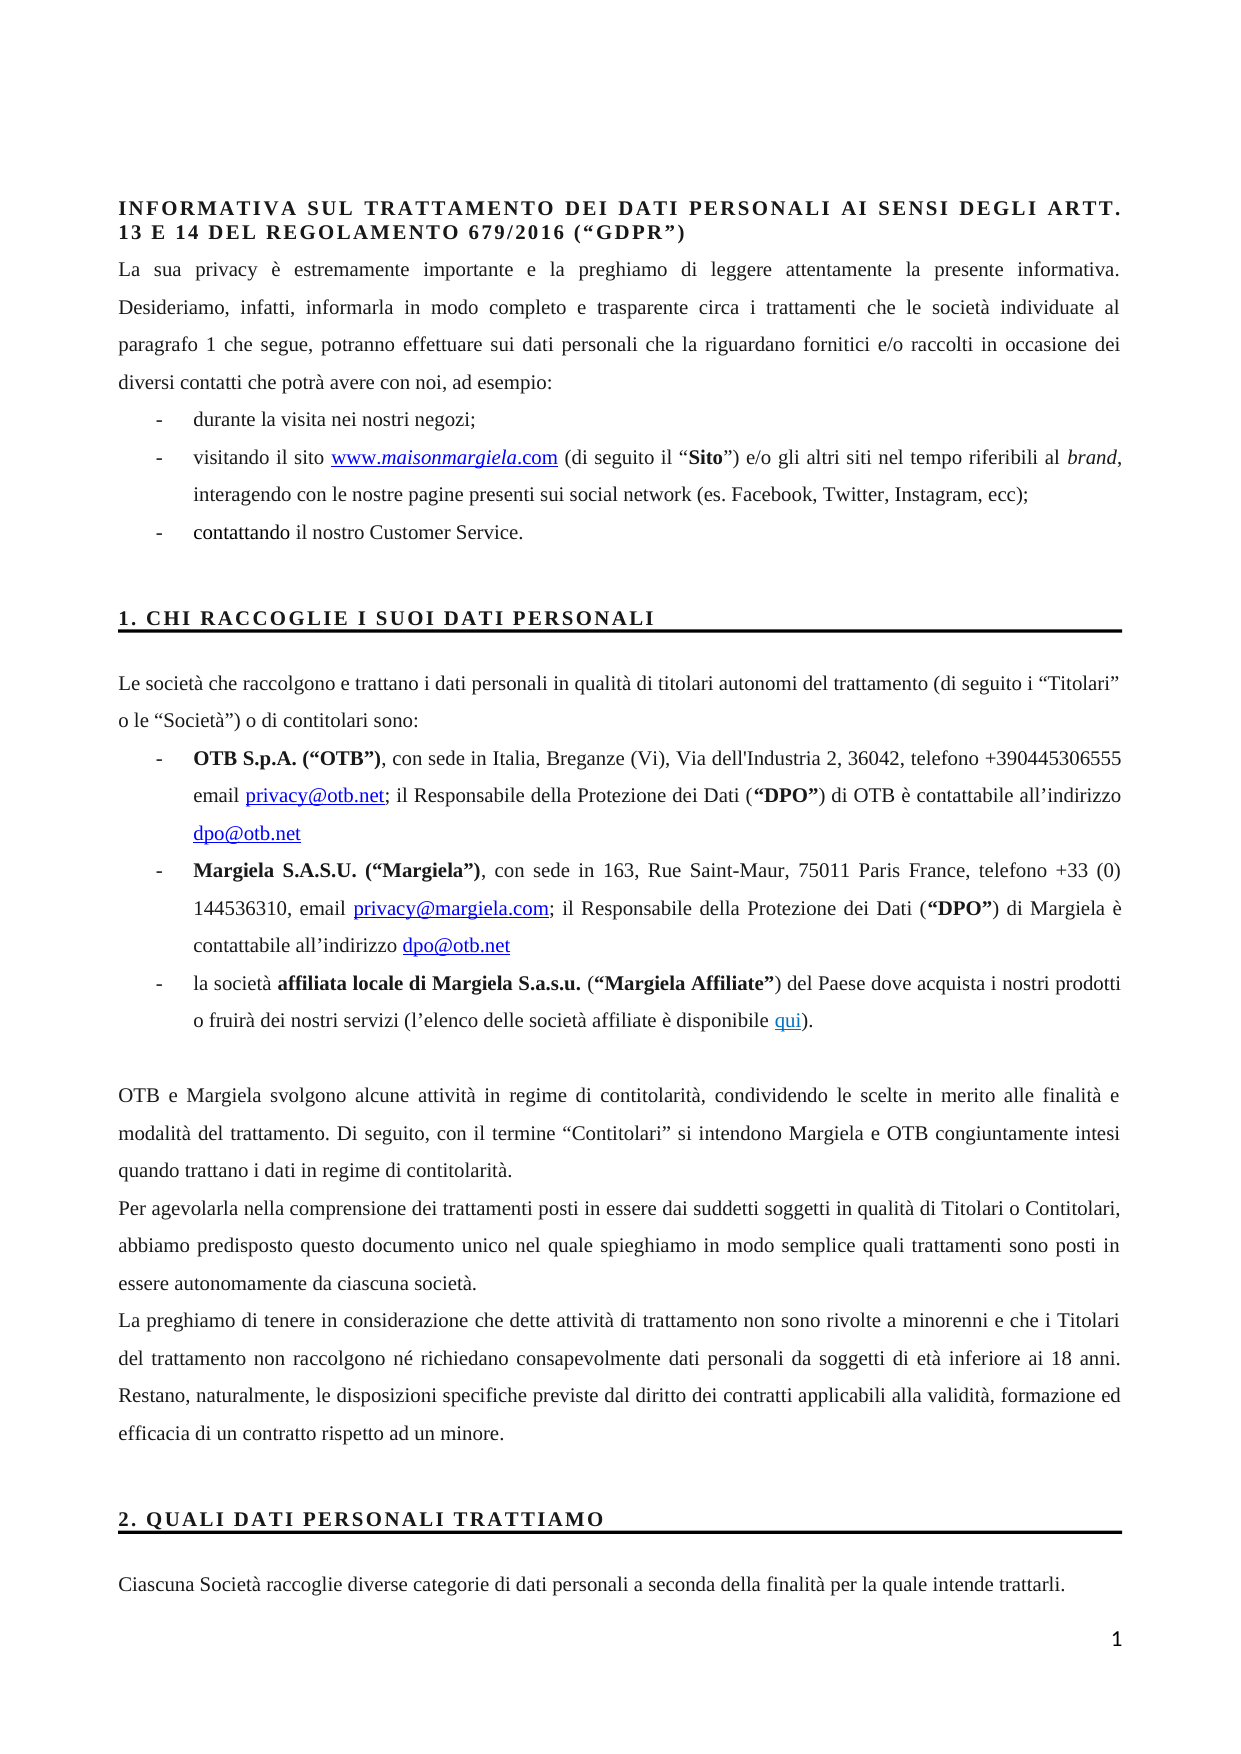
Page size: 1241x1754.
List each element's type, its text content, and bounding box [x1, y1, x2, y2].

list la società affiliata locale di Margiela S.a.s.u. (“Margiela Affiliate”) del Paese dove acquista i nostri prodotti o fruirà dei nostri servizi (l’elenco delle società affiliate è disponibile qui). [156, 957, 1122, 1032]
list contattando il nostro Customer Service. [156, 506, 1122, 544]
text INFORMATIVA SUL TRATTAMENTO DEI DATI PERSONALI AI SENSI DEGLI ARTT. 13 E 14 DEL REGOLAMENTO 679/2016 (“GDPR”) [118, 196, 1122, 244]
text 2. QUALI DATI PERSONALI TRATTIAMO [118, 1507, 1122, 1530]
list durante la visita nei nostri negozi; [156, 394, 1122, 431]
text La sua privacy è estremamente importante e la preghiamo di leggere attentamente la presente informativa. Desideriamo, infatti, informarla in modo completo e trasparente circa i trattamenti che le società individuate al paragrafo 1 che segue, potranno effettuare sui dati personali che la riguardano fornitici e/o raccolti in occasione dei diversi contatti che potrà avere con noi, ad esempio: [118, 244, 1122, 394]
text Ciascuna Società raccoglie diverse categorie di dati personali a seconda della finalità per la quale intende trattarli. [118, 1559, 1122, 1596]
text 1. CHI RACCOGLIE I SUOI DATI PERSONALI [118, 605, 1122, 629]
list OTB S.p.A. (“OTB”), con sede in Italia, Breganze (Vi), Via dell'Industria 2, 36042, telefono +390445306555 email privacy@otb.net; il Responsabile della Protezione dei Dati (“DPO”) di OTB è contattabile all’indirizzo dpo@otb.net [156, 732, 1122, 845]
text Le società che raccolgono e trattano i dati personali in qualità di titolari autonomi del trattamento (di seguito i “Titolari” o le “Società”) o di contitolari sono: [118, 657, 1122, 732]
text La preghiamo di tenere in considerazione che dette attività di trattamento non sono rivolte a minorenni e che i Titolari del trattamento non raccolgono né richiedano consapevolmente dati personali da soggetti di età inferiore ai 18 anni. Restano, naturalmente, le disposizioni specifiche previste dal diritto dei contratti applicabili alla validità, formazione ed efficacia di un contratto rispetto ad un minore. [118, 1295, 1122, 1445]
text Per agevolarla nella comprensione dei trattamenti posti in essere dai suddetti soggetti in qualità di Titolari o Contitolari, abbiamo predisposto questo documento unico nel quale spieghiamo in modo semplice quali trattamenti sono posti in essere autonomamente da ciascuna società. [118, 1182, 1122, 1295]
text OTB e Margiela svolgono alcune attività in regime di contitolarità, condividendo le scelte in merito alle finalità e modalità del trattamento. Di seguito, con il termine “Contitolari” si intendono Margiela e OTB congiuntamente intesi quando trattano i dati in regime di contitolarità. [118, 1070, 1122, 1182]
list Margiela S.A.S.U. (“Margiela”), con sede in 163, Rue Saint-Maur, 75011 Paris France, telefono +33 (0) 144536310, email privacy@margiela.com; il Responsabile della Protezione dei Dati (“DPO”) di Margiela è contattabile all’indirizzo dpo@otb.net [156, 845, 1122, 957]
list visitando il sito www.maisonmargiela.com (di seguito il “Sito”) e/o gli altri siti nel tempo riferibili al brand, interagendo con le nostre pagine presenti sui social network (es. Facebook, Twitter, Instagram, ecc); [156, 431, 1122, 506]
